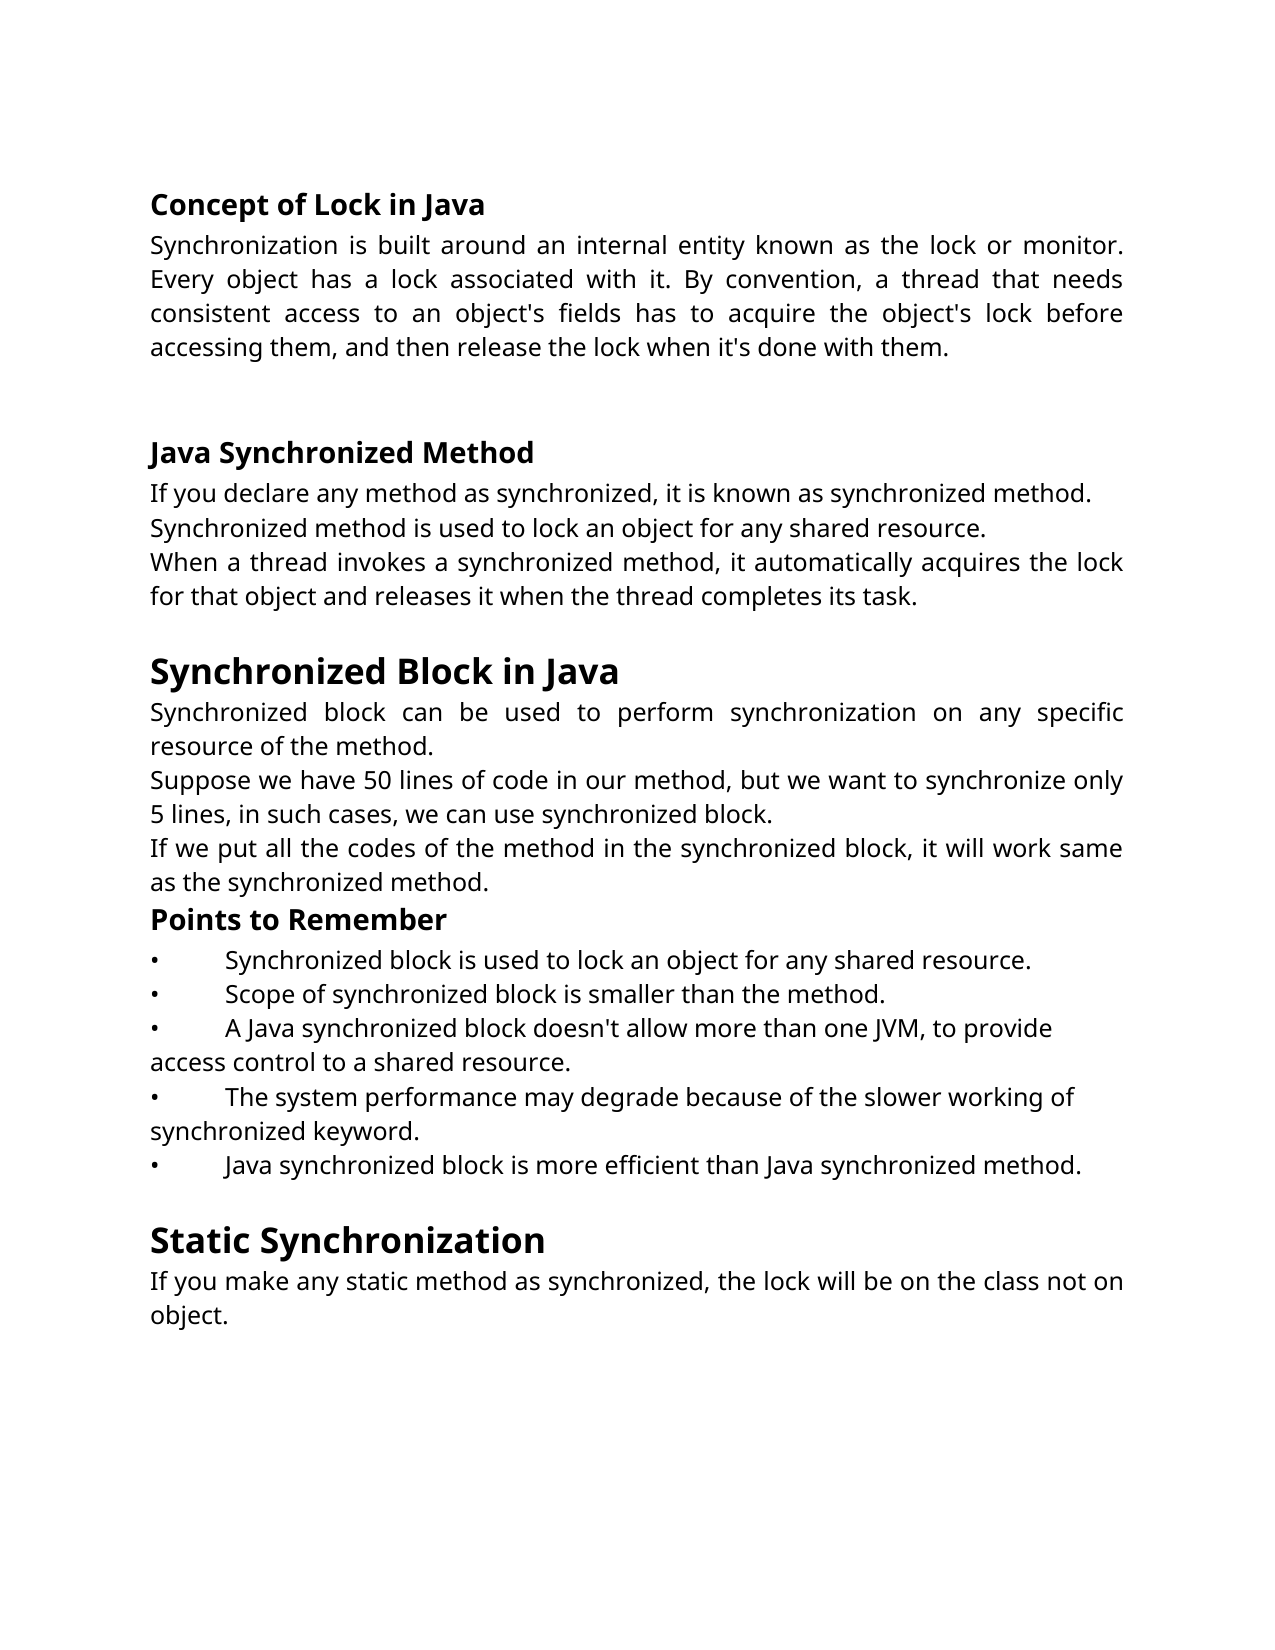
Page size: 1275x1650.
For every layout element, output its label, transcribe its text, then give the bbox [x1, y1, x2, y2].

text Suppose we have 50 lines of code in our method, but we want to synchronize only 5 lines, in such cases, we can use synchronized block. [150, 763, 1125, 831]
text If you declare any method as synchronized, it is known as synchronized method. [150, 476, 1125, 510]
text If you make any static method as synchronized, the lock will be on the class not on object. [150, 1264, 1125, 1332]
list Synchronized block is used to lock an object for any shared resource. [150, 943, 1125, 977]
list A Java synchronized block doesn't allow more than one JVM, to provide access control to a shared resource. [150, 1011, 1125, 1079]
list Java synchronized block is more efficient than Java synchronized method. [150, 1147, 1125, 1181]
text Synchronized block can be used to perform synchronization on any specific resource of the method. [150, 695, 1125, 763]
text Synchronized Block in Java [150, 646, 1125, 695]
text When a thread invokes a synchronized method, it automatically acquires the lock for that object and releases it when the thread completes its task. [150, 544, 1125, 612]
text Static Synchronization [150, 1215, 1125, 1264]
text Java Synchronized Method [150, 432, 1125, 472]
text Synchronization is built around an internal entity known as the lock or monitor. Every object has a lock associated with it. By convention, a thread that needs consistent access to an object's fields has to acquire the object's lock before accessing them, and then release the lock when it's done with them. [150, 228, 1125, 364]
text Synchronized method is used to lock an object for any shared resource. [150, 510, 1125, 544]
text If we put all the codes of the method in the synchronized block, it will work same as the synchronized method. [150, 831, 1125, 899]
text Points to Remember [150, 899, 1125, 939]
text Concept of Lock in Java [150, 184, 1125, 224]
list The system performance may degrade because of the slower working of synchronized keyword. [150, 1079, 1125, 1147]
list Scope of synchronized block is smaller than the method. [150, 977, 1125, 1011]
